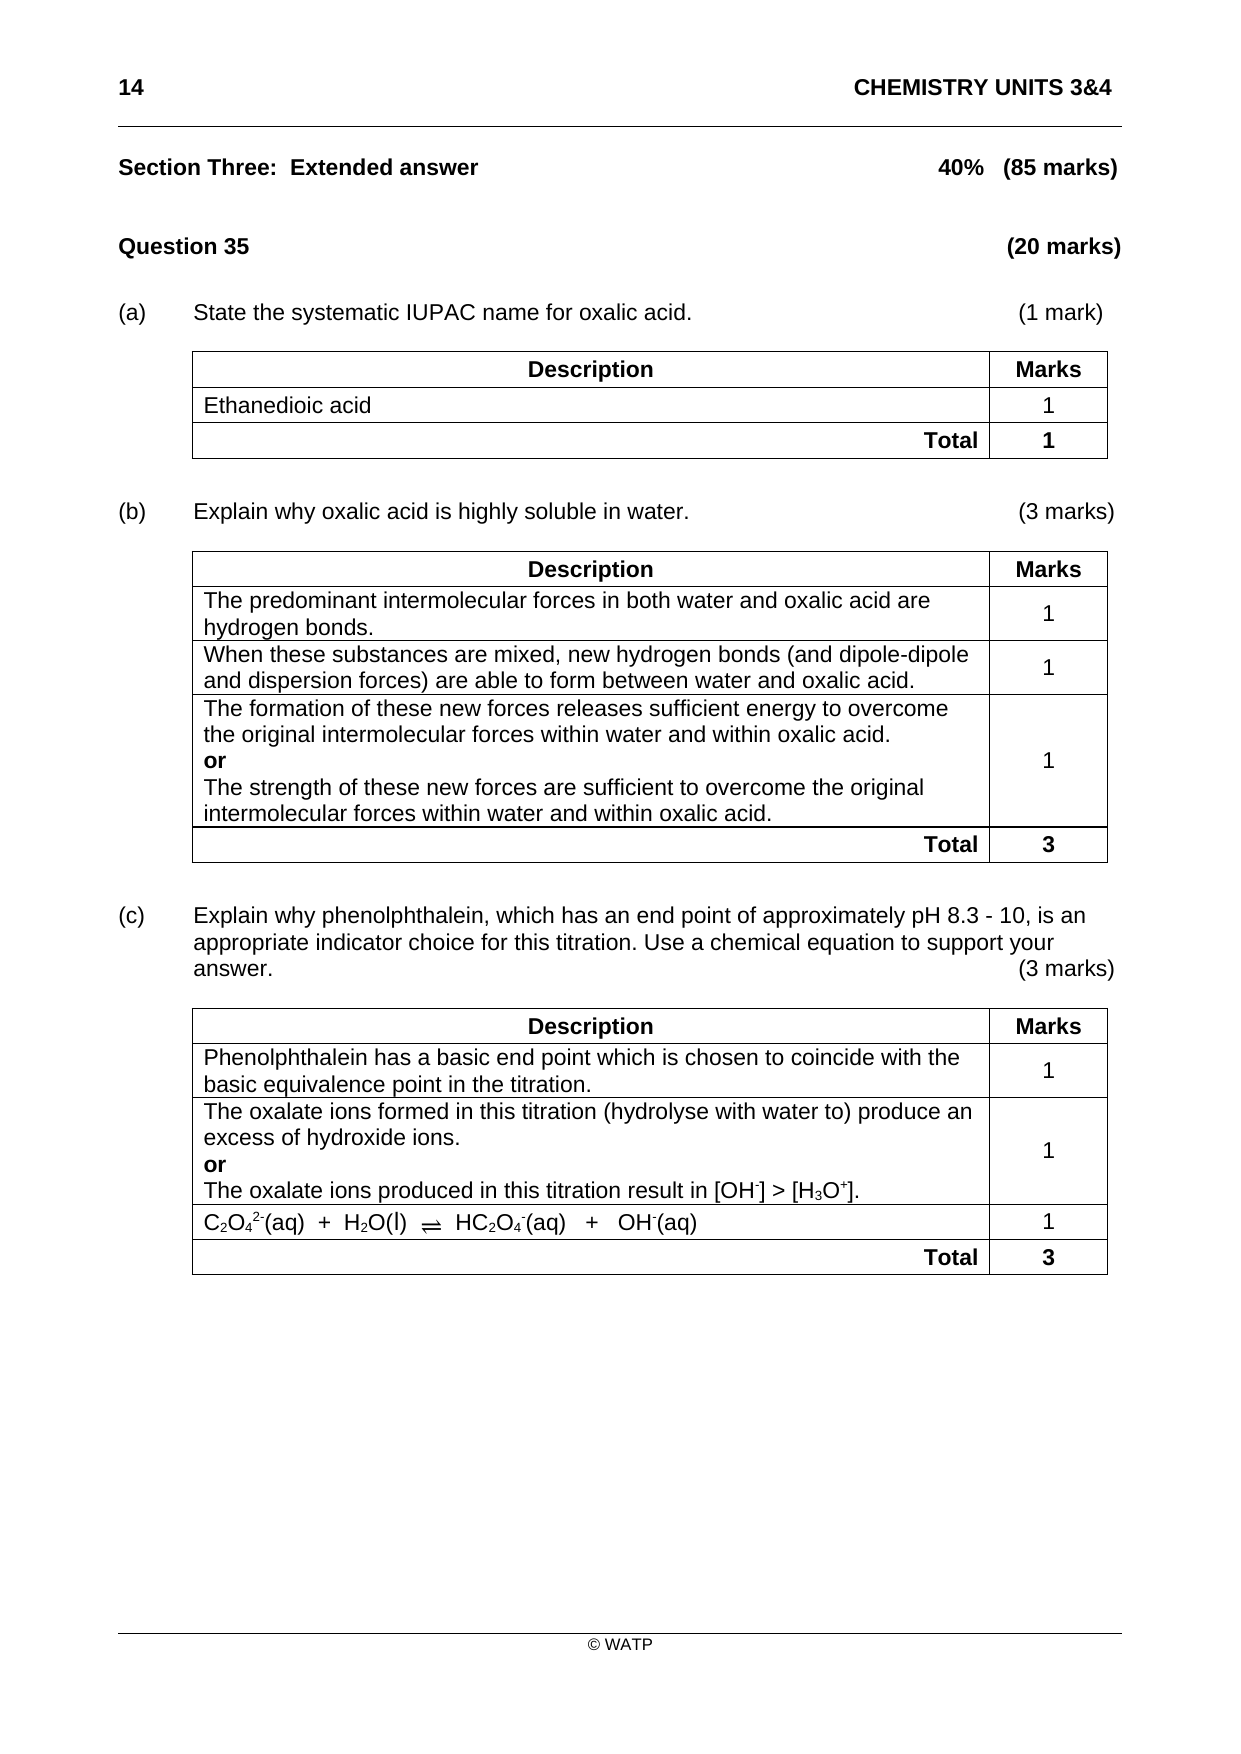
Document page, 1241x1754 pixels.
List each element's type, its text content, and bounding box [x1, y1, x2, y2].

table_cell 1 [990, 587, 1107, 640]
table_cell Total [193, 423, 989, 457]
table_cell 1 [990, 1205, 1107, 1239]
text Section Three: Extended answer 40% (85 marks) [118, 154, 1122, 180]
table_cell 1 [990, 388, 1107, 422]
table_cell 1 [990, 1098, 1107, 1203]
table_cell Total [193, 828, 989, 862]
table_cell Phenolphthalein has a basic end point which is chosen to coincide with the basic equivalence point in the titration. [193, 1044, 989, 1097]
table_cell When these substances are mixed, new hydrogen bonds (and dipole-dipole and dispersion forces) are able to form between water and oxalic acid. [193, 641, 989, 694]
table_cell The formation of these new forces releases sufficient energy to overcome the original intermolecular forces within water and within oxalic acid. or The strength of these new forces are sufficient to overcome the original intermolecular forces within water and within oxalic acid. [193, 695, 989, 826]
table_cell The predominant intermolecular forces in both water and oxalic acid are hydrogen bonds. [193, 587, 989, 640]
table_cell 1 [990, 641, 1107, 694]
text Question 35 (20 marks) [118, 233, 1122, 259]
table_header Marks [990, 1009, 1107, 1043]
table_header Marks [990, 552, 1107, 586]
table_header Marks [990, 352, 1107, 387]
table_cell Ethanedioic acid [193, 388, 989, 422]
table_header Description [193, 552, 989, 586]
table_cell 3 [990, 1240, 1107, 1274]
table_cell 1 [990, 1044, 1107, 1097]
table_cell 1 [990, 423, 1107, 457]
table_header Description [193, 1009, 989, 1043]
text (c) Explain why phenolphthalein, which has an end point of approximately pH 8.3 - 10, is an appropriate indicator choice for this titration. Use a chemical equation to support your answer. (3 marks) [118, 902, 1122, 981]
table_cell Total [193, 1240, 989, 1274]
table_cell C2O42-(aq) + H2O(l) ⇌ HC2O4-(aq) + OH-(aq) [193, 1205, 989, 1239]
text (a) State the systematic IUPAC name for oxalic acid. (1 mark) [118, 298, 1122, 325]
text (b) Explain why oxalic acid is highly soluble in water. (3 marks) [118, 498, 1122, 524]
table_header Description [193, 352, 989, 387]
table_cell 3 [990, 828, 1107, 862]
table_cell 1 [990, 695, 1107, 826]
table_cell The oxalate ions formed in this titration (hydrolyse with water to) produce an excess of hydroxide ions. or The oxalate ions produced in this titration result in [OH-] > [H3O+]. [193, 1098, 989, 1203]
